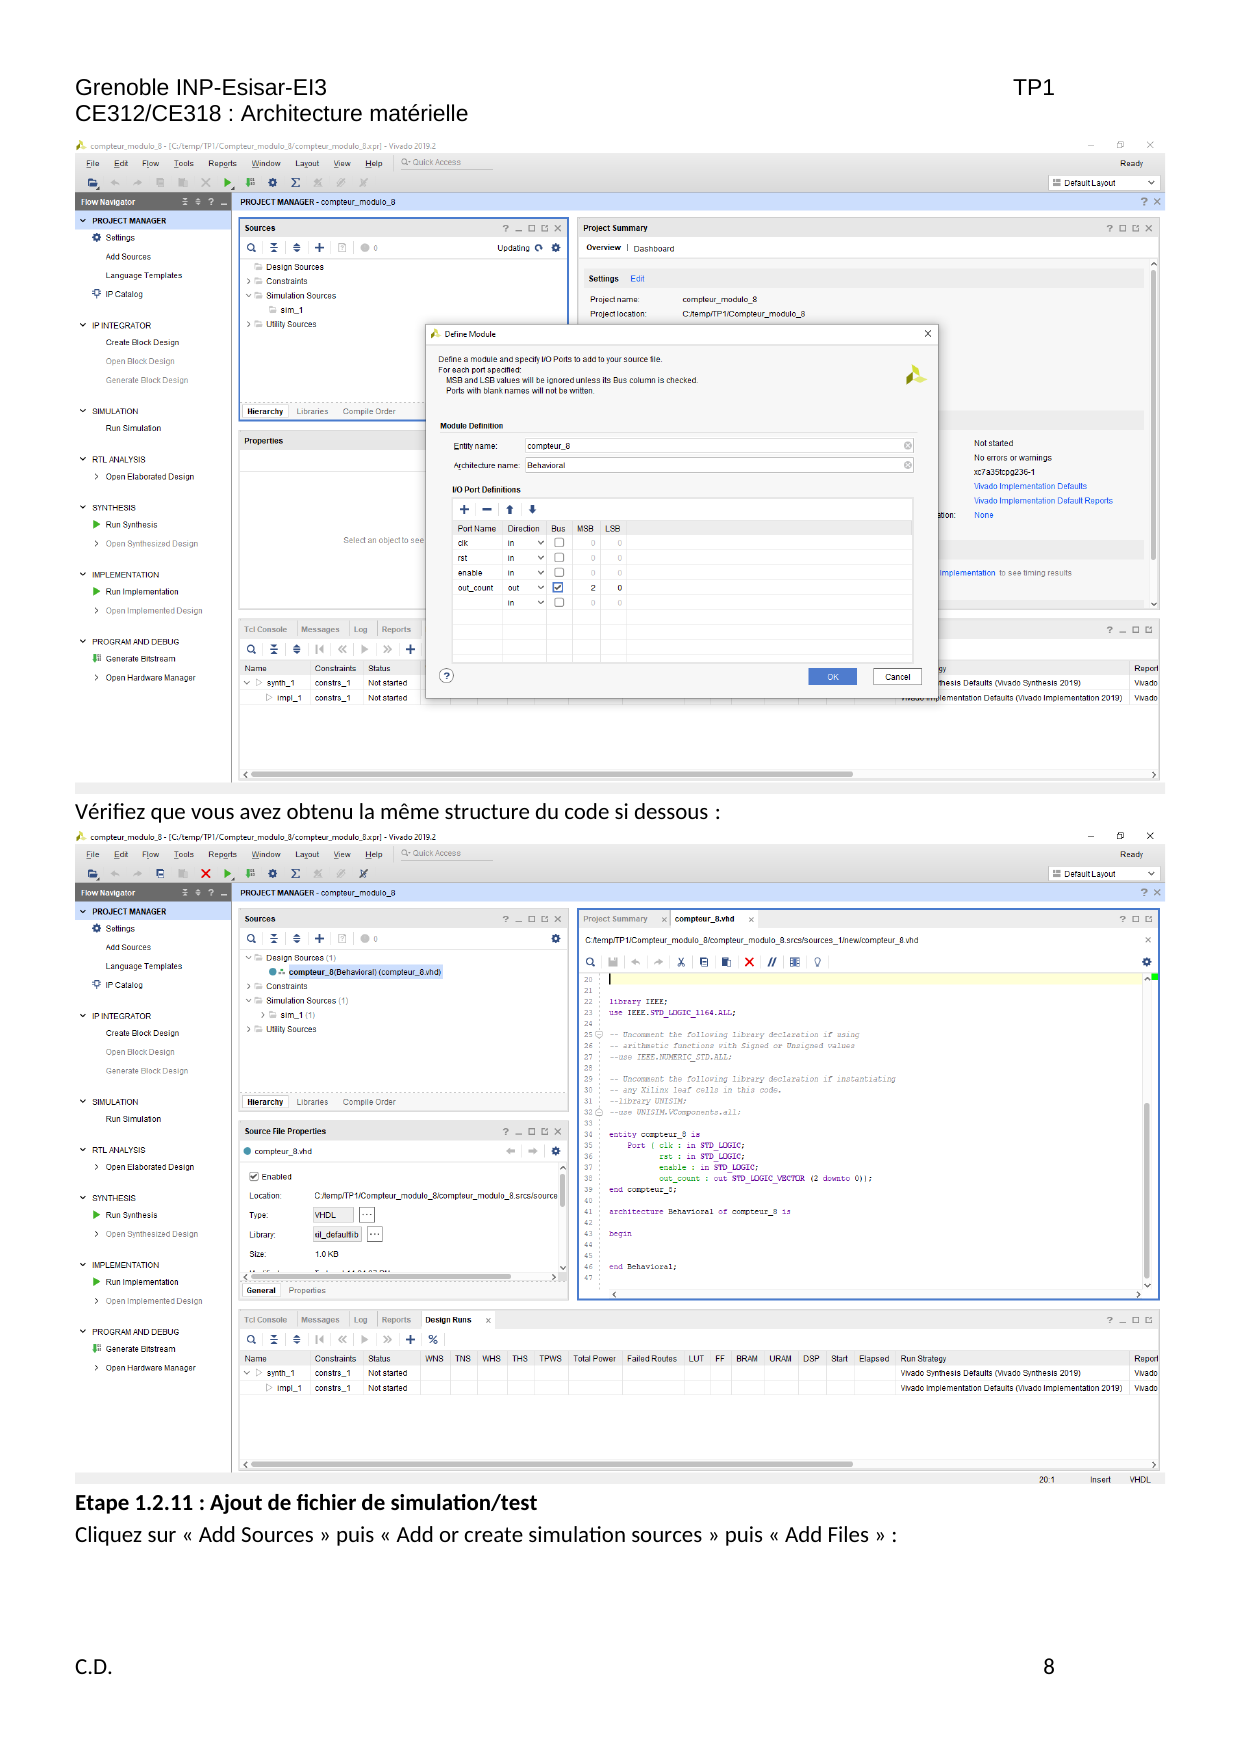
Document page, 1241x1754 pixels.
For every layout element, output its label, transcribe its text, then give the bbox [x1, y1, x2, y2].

picture [75, 138, 1166, 794]
picture [75, 829, 1166, 1484]
text Etape 1.2.11 : Ajout de fichier de simulation/test [75, 1488, 1165, 1516]
text Vérifiez que vous avez obtenu la même structure du code si dessous : [75, 797, 1165, 825]
text Cliquez sur « Add Sources » puis « Add or create simulation sources » puis « Add Files » : [75, 1520, 1165, 1548]
